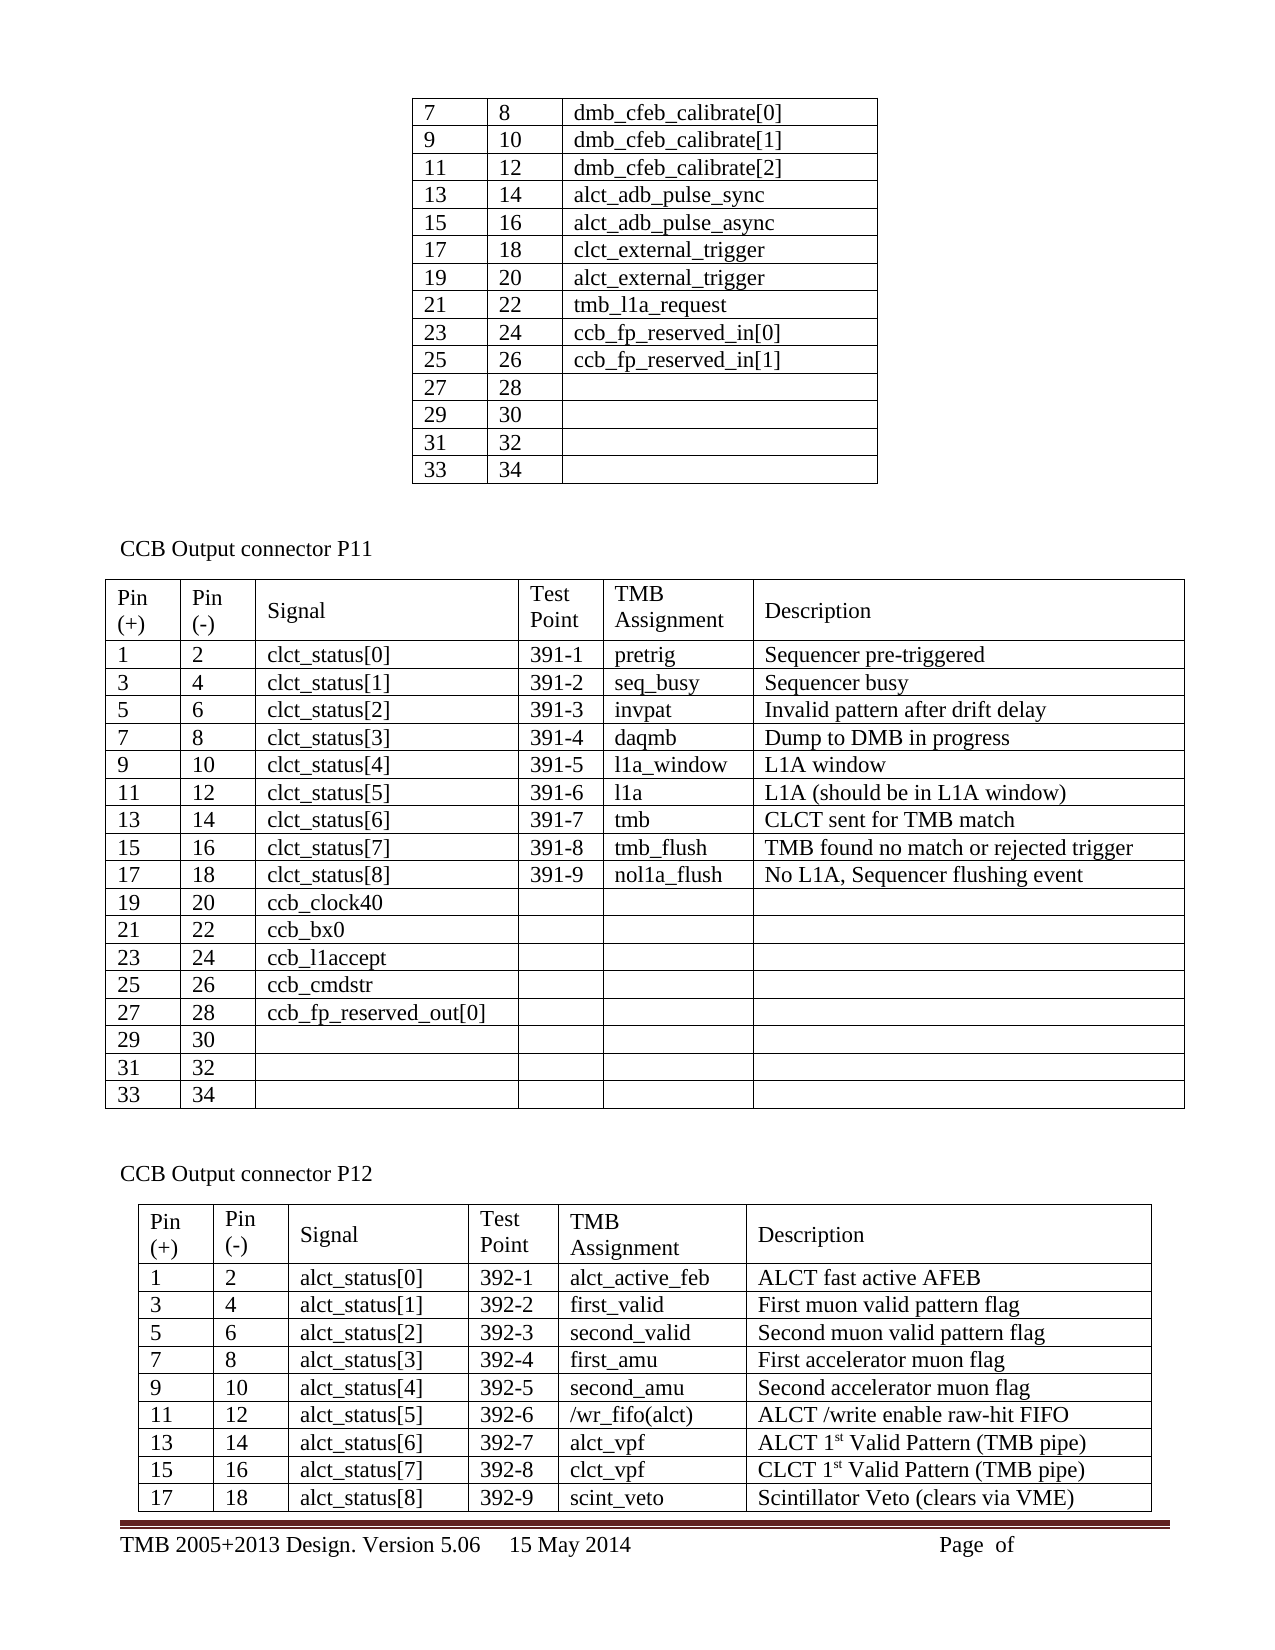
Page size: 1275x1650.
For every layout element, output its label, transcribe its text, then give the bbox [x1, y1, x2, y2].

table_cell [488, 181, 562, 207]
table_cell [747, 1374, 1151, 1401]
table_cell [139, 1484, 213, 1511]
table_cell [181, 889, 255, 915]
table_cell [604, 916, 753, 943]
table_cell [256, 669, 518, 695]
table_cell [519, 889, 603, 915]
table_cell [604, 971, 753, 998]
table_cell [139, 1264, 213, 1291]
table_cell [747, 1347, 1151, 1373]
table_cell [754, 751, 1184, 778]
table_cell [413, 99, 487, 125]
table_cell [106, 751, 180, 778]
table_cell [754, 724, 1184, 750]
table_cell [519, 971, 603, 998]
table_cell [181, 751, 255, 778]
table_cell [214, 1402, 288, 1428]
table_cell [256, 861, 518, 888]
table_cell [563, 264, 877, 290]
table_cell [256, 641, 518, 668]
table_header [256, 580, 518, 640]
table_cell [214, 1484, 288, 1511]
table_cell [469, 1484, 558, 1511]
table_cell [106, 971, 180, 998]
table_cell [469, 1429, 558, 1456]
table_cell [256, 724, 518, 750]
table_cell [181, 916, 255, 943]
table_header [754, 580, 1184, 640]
text CCB Output connector P12 [120, 1160, 1170, 1186]
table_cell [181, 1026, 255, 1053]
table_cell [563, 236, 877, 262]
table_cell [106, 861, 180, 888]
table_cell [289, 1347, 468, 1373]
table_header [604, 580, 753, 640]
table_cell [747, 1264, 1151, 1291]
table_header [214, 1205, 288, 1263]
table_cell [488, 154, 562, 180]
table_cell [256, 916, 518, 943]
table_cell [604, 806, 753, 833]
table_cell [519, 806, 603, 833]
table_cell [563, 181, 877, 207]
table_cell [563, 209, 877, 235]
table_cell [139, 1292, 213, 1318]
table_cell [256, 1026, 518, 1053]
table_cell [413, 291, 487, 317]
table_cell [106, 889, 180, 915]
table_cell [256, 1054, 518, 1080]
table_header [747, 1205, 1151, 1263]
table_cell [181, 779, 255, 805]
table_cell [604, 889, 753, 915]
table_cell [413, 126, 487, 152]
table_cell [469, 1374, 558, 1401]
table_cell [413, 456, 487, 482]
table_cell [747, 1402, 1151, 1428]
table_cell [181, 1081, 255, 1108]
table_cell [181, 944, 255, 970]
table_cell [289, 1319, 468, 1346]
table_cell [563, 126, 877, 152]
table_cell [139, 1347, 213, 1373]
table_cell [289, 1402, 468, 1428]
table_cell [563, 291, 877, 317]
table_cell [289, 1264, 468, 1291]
text CCB Output connector P11 [120, 534, 1170, 561]
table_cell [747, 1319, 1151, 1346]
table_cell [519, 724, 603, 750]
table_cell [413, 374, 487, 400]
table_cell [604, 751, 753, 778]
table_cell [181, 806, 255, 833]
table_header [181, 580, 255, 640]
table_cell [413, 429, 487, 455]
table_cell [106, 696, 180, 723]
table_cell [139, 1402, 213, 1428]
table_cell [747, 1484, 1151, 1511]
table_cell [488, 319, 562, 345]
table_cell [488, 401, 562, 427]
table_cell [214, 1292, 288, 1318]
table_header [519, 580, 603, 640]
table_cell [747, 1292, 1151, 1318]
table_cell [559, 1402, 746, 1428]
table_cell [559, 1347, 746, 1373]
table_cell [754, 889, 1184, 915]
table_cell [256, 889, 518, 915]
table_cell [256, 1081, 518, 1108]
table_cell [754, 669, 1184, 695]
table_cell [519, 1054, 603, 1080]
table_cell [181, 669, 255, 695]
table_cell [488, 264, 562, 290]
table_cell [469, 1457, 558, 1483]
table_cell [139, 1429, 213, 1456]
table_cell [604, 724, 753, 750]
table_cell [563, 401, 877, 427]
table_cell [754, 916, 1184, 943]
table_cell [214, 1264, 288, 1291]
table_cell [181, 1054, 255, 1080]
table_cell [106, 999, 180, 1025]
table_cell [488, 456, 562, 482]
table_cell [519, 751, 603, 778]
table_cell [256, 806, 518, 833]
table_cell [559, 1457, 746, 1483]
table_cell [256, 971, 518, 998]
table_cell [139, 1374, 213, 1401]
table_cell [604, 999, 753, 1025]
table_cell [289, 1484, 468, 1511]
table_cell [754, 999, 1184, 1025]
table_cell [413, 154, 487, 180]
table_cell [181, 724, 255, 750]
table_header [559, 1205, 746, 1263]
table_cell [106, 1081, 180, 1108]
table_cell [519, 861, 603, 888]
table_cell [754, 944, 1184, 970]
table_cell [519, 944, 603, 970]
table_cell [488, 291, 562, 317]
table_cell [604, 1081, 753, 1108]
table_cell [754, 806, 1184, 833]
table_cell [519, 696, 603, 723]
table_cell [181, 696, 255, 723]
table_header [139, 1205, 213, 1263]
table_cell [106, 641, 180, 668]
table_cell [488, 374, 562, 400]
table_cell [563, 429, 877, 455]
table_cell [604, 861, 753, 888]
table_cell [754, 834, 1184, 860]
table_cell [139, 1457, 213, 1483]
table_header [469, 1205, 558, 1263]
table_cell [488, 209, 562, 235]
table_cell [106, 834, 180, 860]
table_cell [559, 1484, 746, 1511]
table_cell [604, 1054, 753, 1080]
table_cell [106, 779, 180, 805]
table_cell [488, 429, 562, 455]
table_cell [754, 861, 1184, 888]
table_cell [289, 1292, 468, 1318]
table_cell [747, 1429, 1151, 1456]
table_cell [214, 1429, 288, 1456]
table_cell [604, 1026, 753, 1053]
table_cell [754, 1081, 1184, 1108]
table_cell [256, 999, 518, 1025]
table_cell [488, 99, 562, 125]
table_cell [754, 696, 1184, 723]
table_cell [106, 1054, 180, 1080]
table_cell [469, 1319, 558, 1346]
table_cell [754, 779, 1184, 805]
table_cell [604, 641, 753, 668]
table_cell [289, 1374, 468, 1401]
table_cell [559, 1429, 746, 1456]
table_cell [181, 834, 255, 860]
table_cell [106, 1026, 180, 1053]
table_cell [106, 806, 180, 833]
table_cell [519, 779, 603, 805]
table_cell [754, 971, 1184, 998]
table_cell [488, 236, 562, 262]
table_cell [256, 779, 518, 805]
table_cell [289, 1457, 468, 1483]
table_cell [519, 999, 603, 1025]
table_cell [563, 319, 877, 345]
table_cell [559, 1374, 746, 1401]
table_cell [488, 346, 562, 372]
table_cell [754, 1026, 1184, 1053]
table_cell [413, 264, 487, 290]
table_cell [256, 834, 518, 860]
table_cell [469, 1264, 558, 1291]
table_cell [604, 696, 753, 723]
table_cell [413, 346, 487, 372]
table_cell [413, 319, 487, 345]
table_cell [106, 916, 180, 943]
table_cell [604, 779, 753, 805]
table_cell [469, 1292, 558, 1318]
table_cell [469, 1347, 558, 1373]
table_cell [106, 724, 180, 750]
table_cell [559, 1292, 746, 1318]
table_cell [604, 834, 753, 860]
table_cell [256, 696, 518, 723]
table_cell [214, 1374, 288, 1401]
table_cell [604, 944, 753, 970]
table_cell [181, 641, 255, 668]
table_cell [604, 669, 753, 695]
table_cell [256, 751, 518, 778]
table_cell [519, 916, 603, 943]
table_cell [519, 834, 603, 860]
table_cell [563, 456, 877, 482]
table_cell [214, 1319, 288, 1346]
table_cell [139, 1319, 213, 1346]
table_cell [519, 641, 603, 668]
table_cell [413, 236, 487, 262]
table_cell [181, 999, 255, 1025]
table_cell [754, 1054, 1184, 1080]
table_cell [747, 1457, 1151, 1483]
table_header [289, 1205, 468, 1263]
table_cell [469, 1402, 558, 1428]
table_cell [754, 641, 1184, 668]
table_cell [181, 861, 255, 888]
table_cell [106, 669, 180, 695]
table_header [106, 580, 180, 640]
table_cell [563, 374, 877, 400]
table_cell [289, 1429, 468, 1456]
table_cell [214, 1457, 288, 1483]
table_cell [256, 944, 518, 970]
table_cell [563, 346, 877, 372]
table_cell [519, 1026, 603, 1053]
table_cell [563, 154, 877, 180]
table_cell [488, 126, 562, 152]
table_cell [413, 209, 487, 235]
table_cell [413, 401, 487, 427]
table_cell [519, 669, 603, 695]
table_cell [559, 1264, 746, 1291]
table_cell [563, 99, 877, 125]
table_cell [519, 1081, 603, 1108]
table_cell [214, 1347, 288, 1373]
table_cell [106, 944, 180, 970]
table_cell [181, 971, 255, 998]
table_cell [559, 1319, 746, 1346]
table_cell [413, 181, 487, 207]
